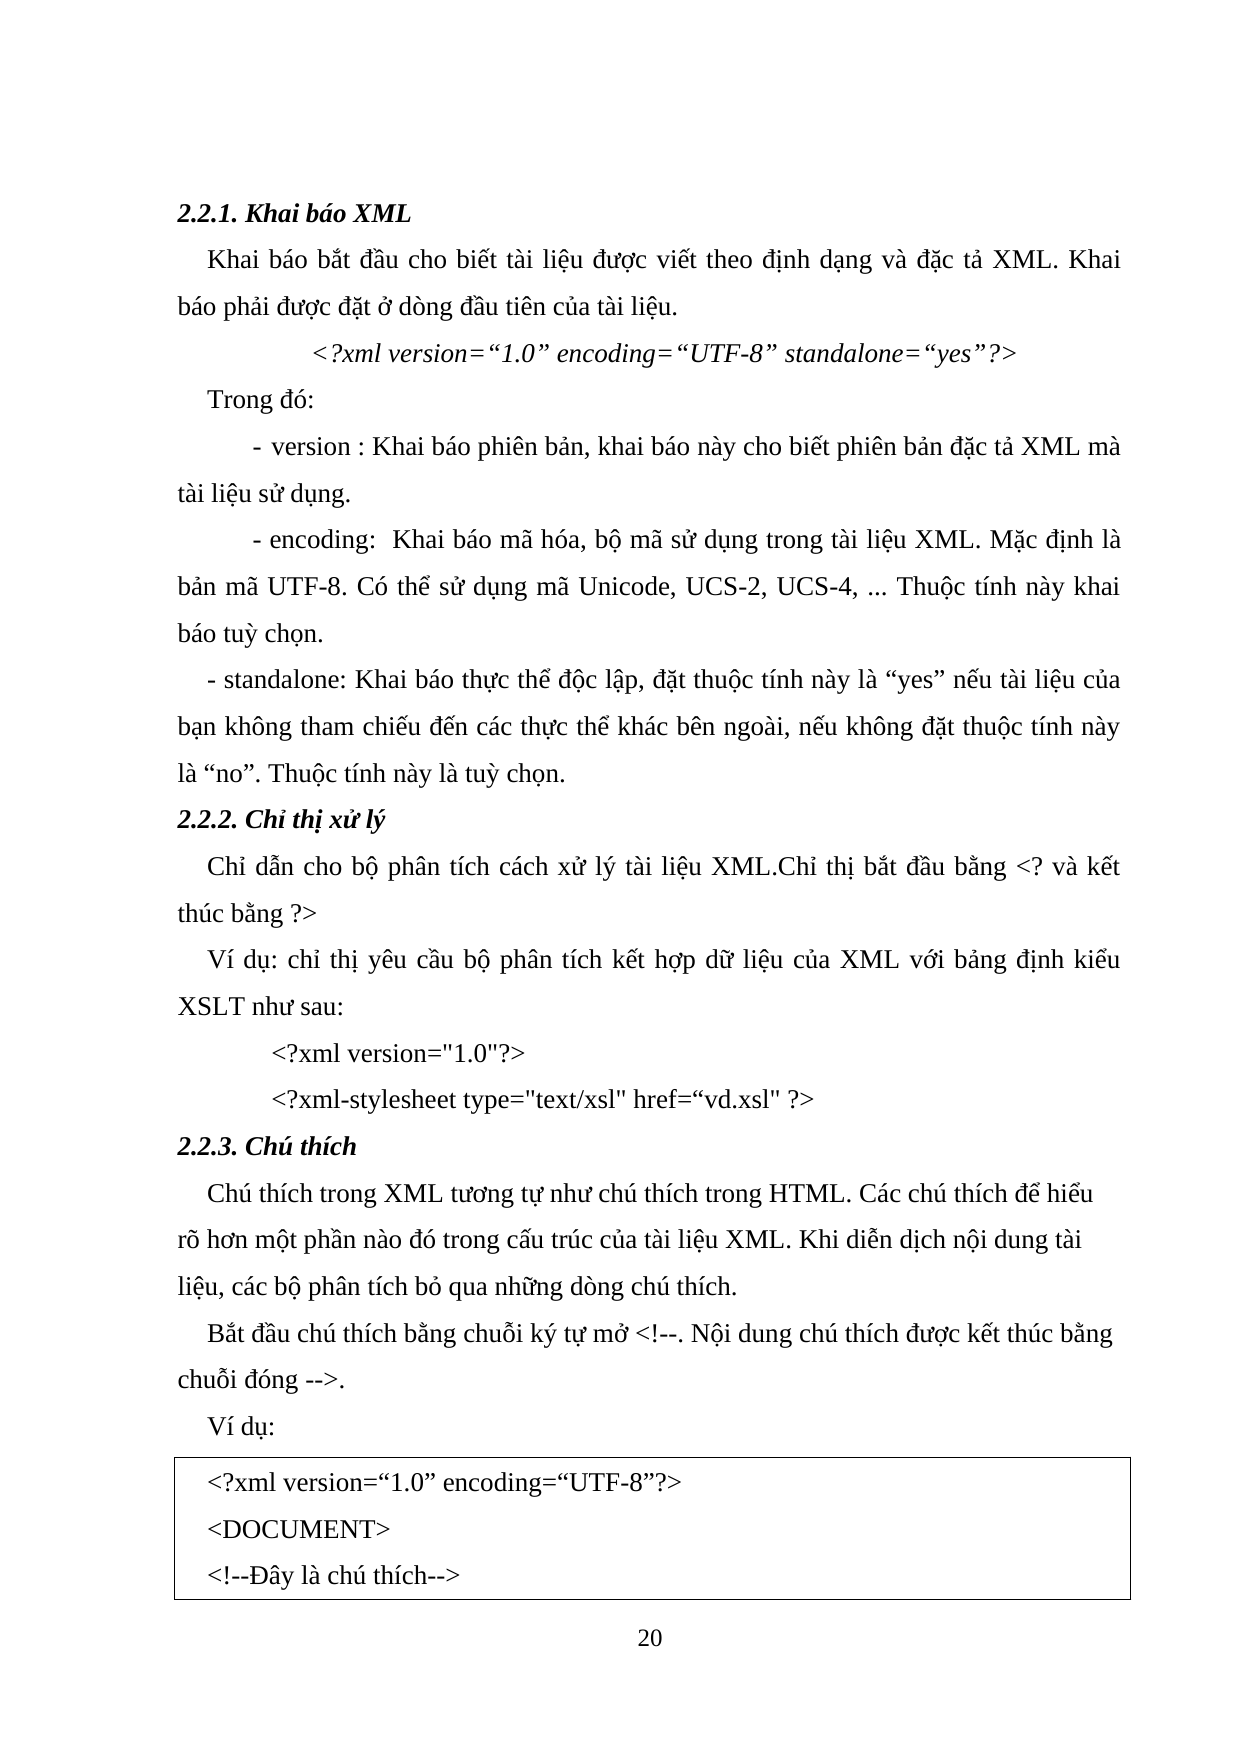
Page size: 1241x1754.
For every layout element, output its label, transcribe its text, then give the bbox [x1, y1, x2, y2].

text <?xml version="1.0"?> [177, 1037, 1122, 1068]
text Chú thích trong XML tương tự như chú thích trong HTML. Các chú thích để hiểu rõ hơn một phần nào đó trong cấu trúc của tài liệu XML. Khi diễn dịch nội dung tài liệu, các bộ phân tích bỏ qua những dòng chú thích. [177, 1177, 1122, 1301]
text 2.2.1. Khai báo XML [177, 197, 1122, 228]
list version : Khai báo phiên bản, khai báo này cho biết phiên bản đặc tả XML mà tài liệu sử dụng. [177, 430, 1122, 508]
text <?xml version=“1.0” encoding=“UTF-8”?> [175, 1458, 1130, 1497]
text <?xml version=“1.0” encoding=“UTF-8” standalone=“yes”?> [177, 337, 1122, 368]
text - standalone: Khai báo thực thể độc lập, đặt thuộc tính này là “yes” nếu tài liệu của bạn không tham chiếu đến các thực thể khác bên ngoài, nếu không đặt thuộc tính này là “no”. Thuộc tính này là tuỳ chọn. [177, 663, 1122, 788]
text Trong đó: [177, 383, 1122, 414]
text Khai báo bắt đầu cho biết tài liệu được viết theo định dạng và đặc tả XML. Khai báo phải được đặt ở dòng đầu tiên của tài liệu. [177, 243, 1122, 321]
text <!--Đây là chú thích--> [175, 1550, 1130, 1599]
text 2.2.2. Chỉ thị xử lý [177, 803, 1122, 834]
text <DOCUMENT> [175, 1503, 1130, 1544]
text - encoding: Khai báo mã hóa, bộ mã sử dụng trong tài liệu XML. Mặc định là bản mã UTF-8. Có thể sử dụng mã Unicode, UCS-2, UCS-4, ... Thuộc tính này khai báo tuỳ chọn. [177, 523, 1122, 648]
text <?xml-stylesheet type="text/xsl" href=“vd.xsl" ?> [177, 1083, 1122, 1114]
text 2.2.3. Chú thích [177, 1130, 1122, 1161]
text Ví dụ: chỉ thị yêu cầu bộ phân tích kết hợp dữ liệu của XML với bảng định kiểu XSLT như sau: [177, 943, 1122, 1021]
text Ví dụ: [177, 1410, 1122, 1441]
text Bắt đầu chú thích bằng chuỗi ký tự mở <!--. Nội dung chú thích được kết thúc bằng chuỗi đóng -->. [177, 1317, 1122, 1394]
text Chỉ dẫn cho bộ phân tích cách xử lý tài liệu XML.Chỉ thị bắt đầu bằng <? và kết thúc bằng ?> [177, 850, 1122, 928]
